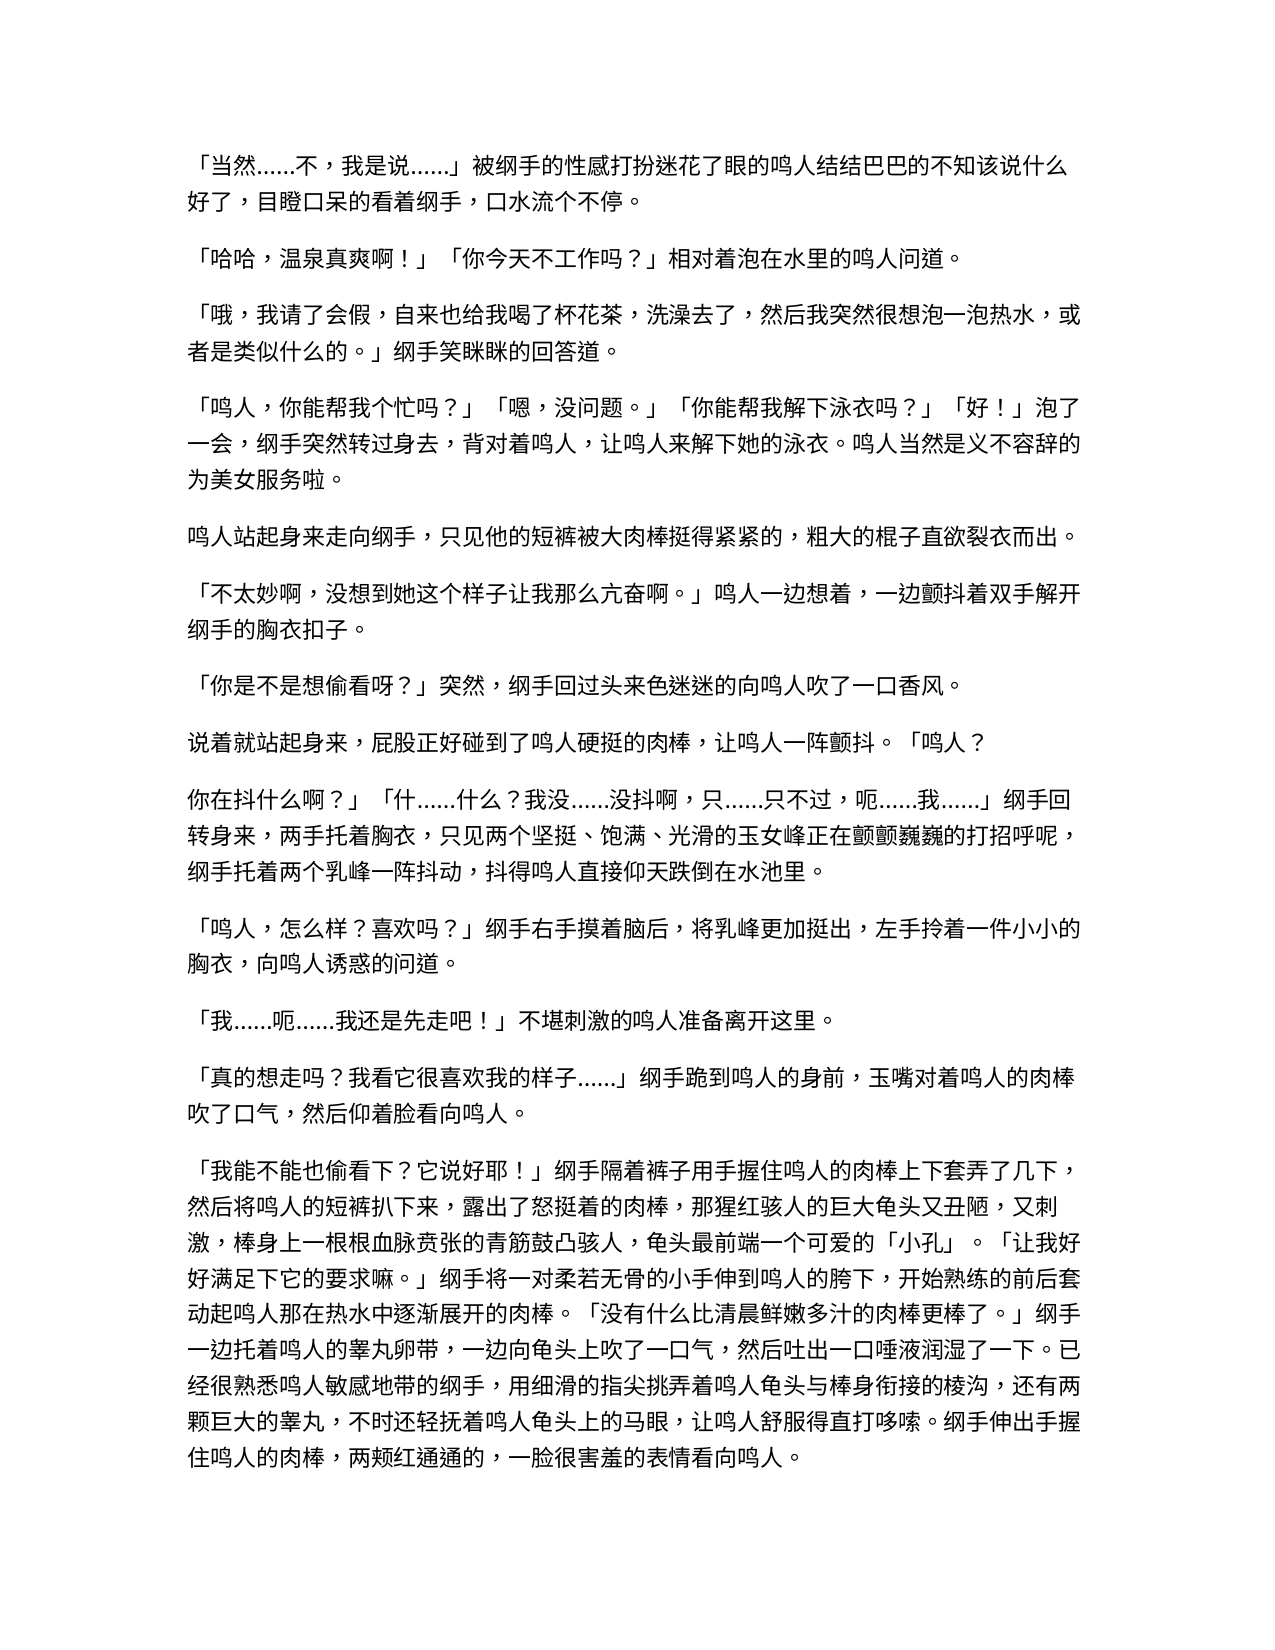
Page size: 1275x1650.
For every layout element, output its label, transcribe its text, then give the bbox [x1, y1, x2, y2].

text 「当然……不，我是说……」被纲手的性感打扮迷花了眼的鸣人结结巴巴的不知该说什么好了，目瞪口呆的看着纲手，口水流个不停。 [187, 150, 1087, 217]
text 「鸣人，怎么样？喜欢吗？」纲手右手摸着脑后，将乳峰更加挺出，左手拎着一件小小的胸衣，向鸣人诱惑的问道。 [187, 912, 1087, 980]
text 「鸣人，你能帮我个忙吗？」「嗯，没问题。」「你能帮我解下泳衣吗？」「好！」泡了一会，纲手突然转过身去，背对着鸣人，让鸣人来解下她的泳衣。鸣人当然是义不容辞的为美女服务啦。 [187, 392, 1087, 495]
text 鸣人站起身来走向纲手，只见他的短裤被大肉棒挺得紧紧的，粗大的棍子直欲裂衣而出。 [187, 521, 1087, 552]
text 「哦，我请了会假，自来也给我喝了杯花茶，洗澡去了，然后我突然很想泡一泡热水，或者是类似什么的。」纲手笑眯眯的回答道。 [187, 299, 1087, 367]
text 「你是不是想偷看呀？」突然，纲手回过头来色迷迷的向鸣人吹了一口香风。 [187, 670, 1087, 702]
text 说着就站起身来，屁股正好碰到了鸣人硬挺的肉棒，让鸣人一阵颤抖。「鸣人？ [187, 727, 1087, 758]
text 「不太妙啊，没想到她这个样子让我那么亢奋啊。」鸣人一边想着，一边颤抖着双手解开纲手的胸衣扣子。 [187, 578, 1087, 645]
text 「真的想走吗？我看它很喜欢我的样子……」纲手跪到鸣人的身前，玉嘴对着鸣人的肉棒吹了口气，然后仰着脸看向鸣人。 [187, 1062, 1087, 1129]
text 你在抖什么啊？」「什……什么？我没……没抖啊，只……只不过，呃……我……」纲手回转身来，两手托着胸衣，只见两个坚挺、饱满、光滑的玉女峰正在颤颤巍巍的打招呼呢，纲手托着两个乳峰一阵抖动，抖得鸣人直接仰天跌倒在水池里。 [187, 784, 1087, 887]
text 「哈哈，温泉真爽啊！」「你今天不工作吗？」相对着泡在水里的鸣人问道。 [187, 243, 1087, 274]
text 「我能不能也偷看下？它说好耶！」纲手隔着裤子用手握住鸣人的肉棒上下套弄了几下，然后将鸣人的短裤扒下来，露出了怒挺着的肉棒，那猩红骇人的巨大龟头又丑陋，又刺激，棒身上一根根血脉贲张的青筋鼓凸骇人，龟头最前端一个可爱的「小孔」。「让我好好满足下它的要求嘛。」纲手将一对柔若无骨的小手伸到鸣人的胯下，开始熟练的前后套动起鸣人那在热水中逐渐展开的肉棒。「没有什么比清晨鲜嫩多汁的肉棒更棒了。」纲手一边托着鸣人的睾丸卵带，一边向龟头上吹了一口气，然后吐出一口唾液润湿了一下。已经很熟悉鸣人敏感地带的纲手，用细滑的指尖挑弄着鸣人龟头与棒身衔接的棱沟，还有两颗巨大的睾丸，不时还轻抚着鸣人龟头上的马眼，让鸣人舒服得直打哆嗦。纲手伸出手握住鸣人的肉棒，两颊红通通的，一脸很害羞的表情看向鸣人。 [187, 1155, 1087, 1473]
text 「我……呃……我还是先走吧！」不堪刺激的鸣人准备离开这里。 [187, 1005, 1087, 1036]
